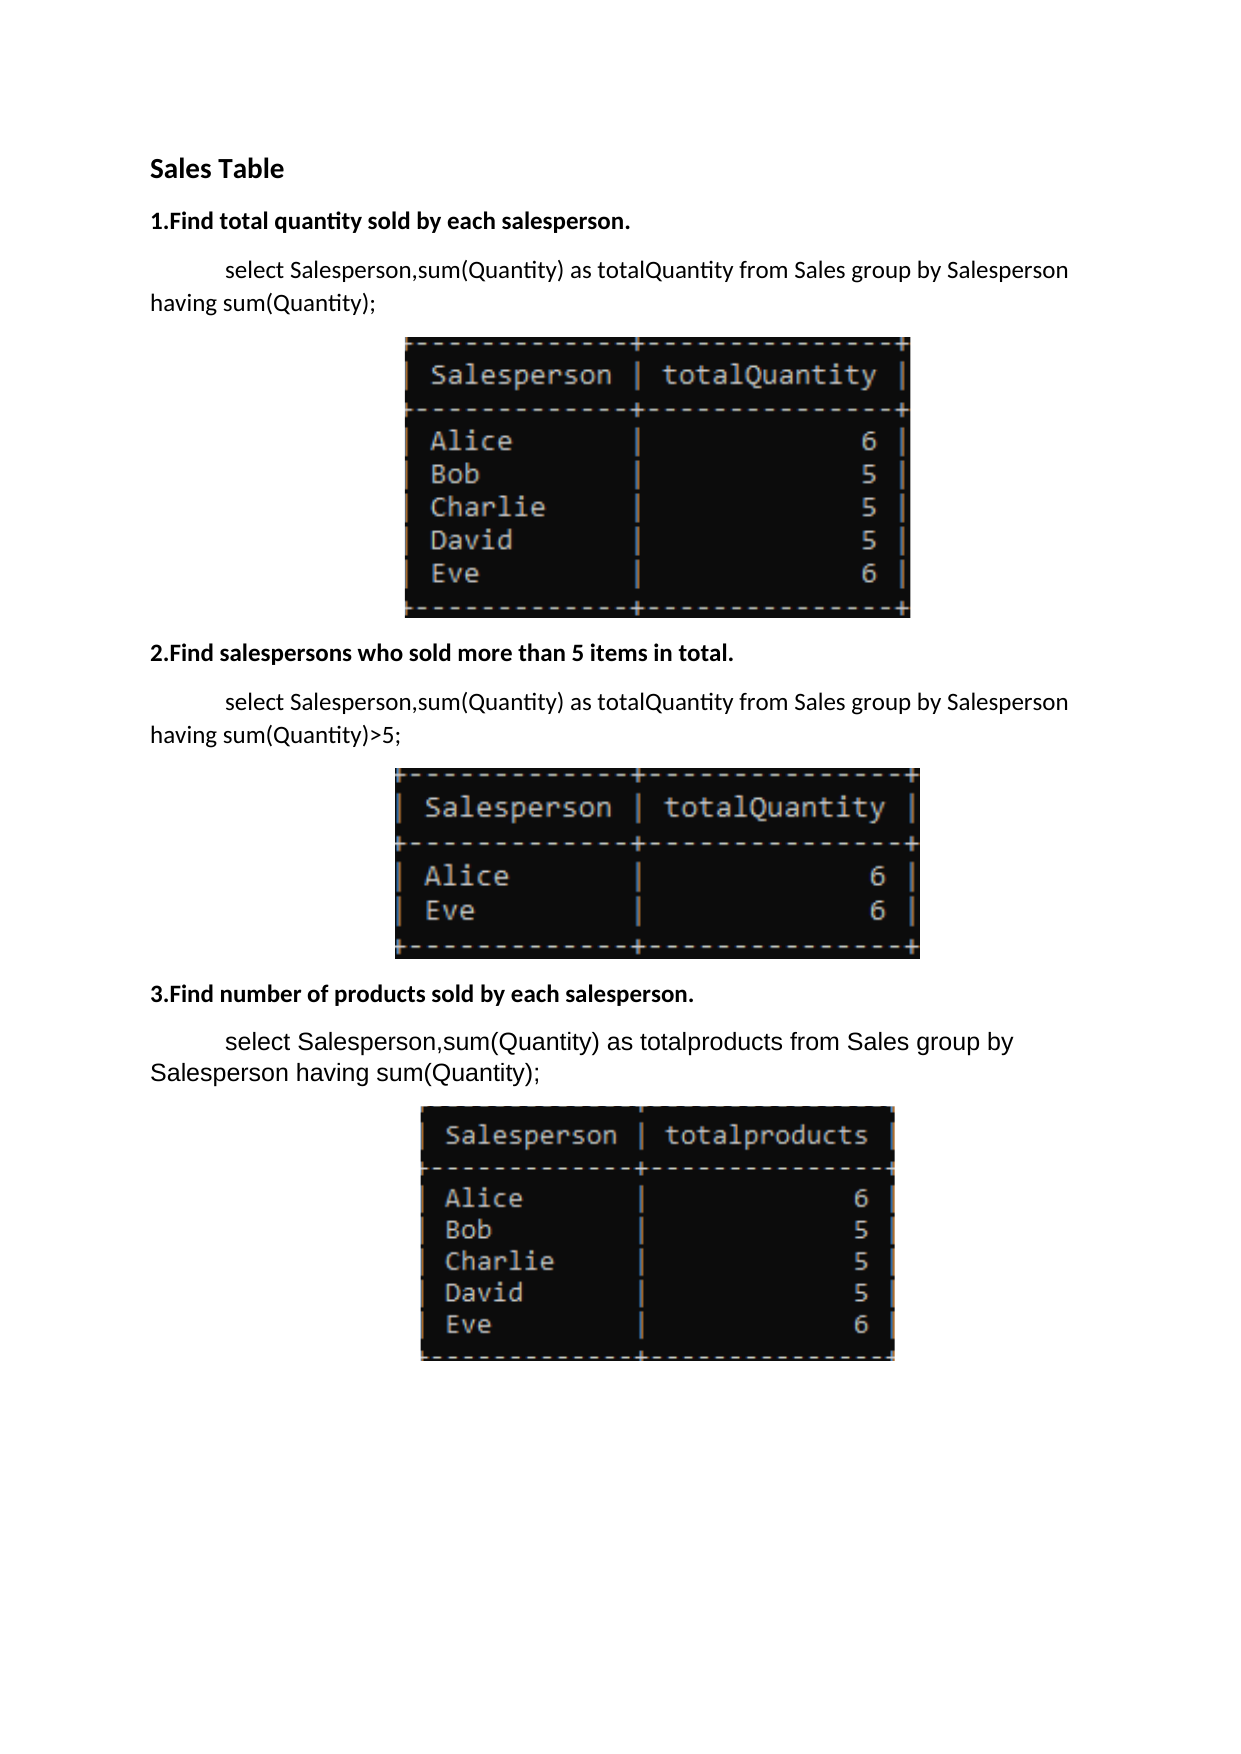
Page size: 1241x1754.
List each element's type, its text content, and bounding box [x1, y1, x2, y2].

picture [404, 337, 911, 618]
text Sales Table [150, 150, 1090, 186]
text select Salesperson,sum(Quantity) as totalQuantity from Sales group by Salesperson having sum(Quantity); [150, 255, 1090, 318]
text select Salesperson,sum(Quantity) as totalQuantity from Sales group by Salesperson having sum(Quantity)>5; [150, 686, 1090, 750]
text select Salesperson,sum(Quantity) as totalproducts from Sales group by Salesperson having sum(Quantity); [150, 1027, 1090, 1087]
picture [420, 1106, 895, 1361]
text 3.Find number of products sold by each salesperson. [150, 978, 1090, 1008]
text 2.Find salespersons who sold more than 5 items in total. [150, 637, 1090, 667]
text 1.Find total quantity sold by each salesperson. [150, 205, 1090, 236]
picture [395, 768, 920, 959]
